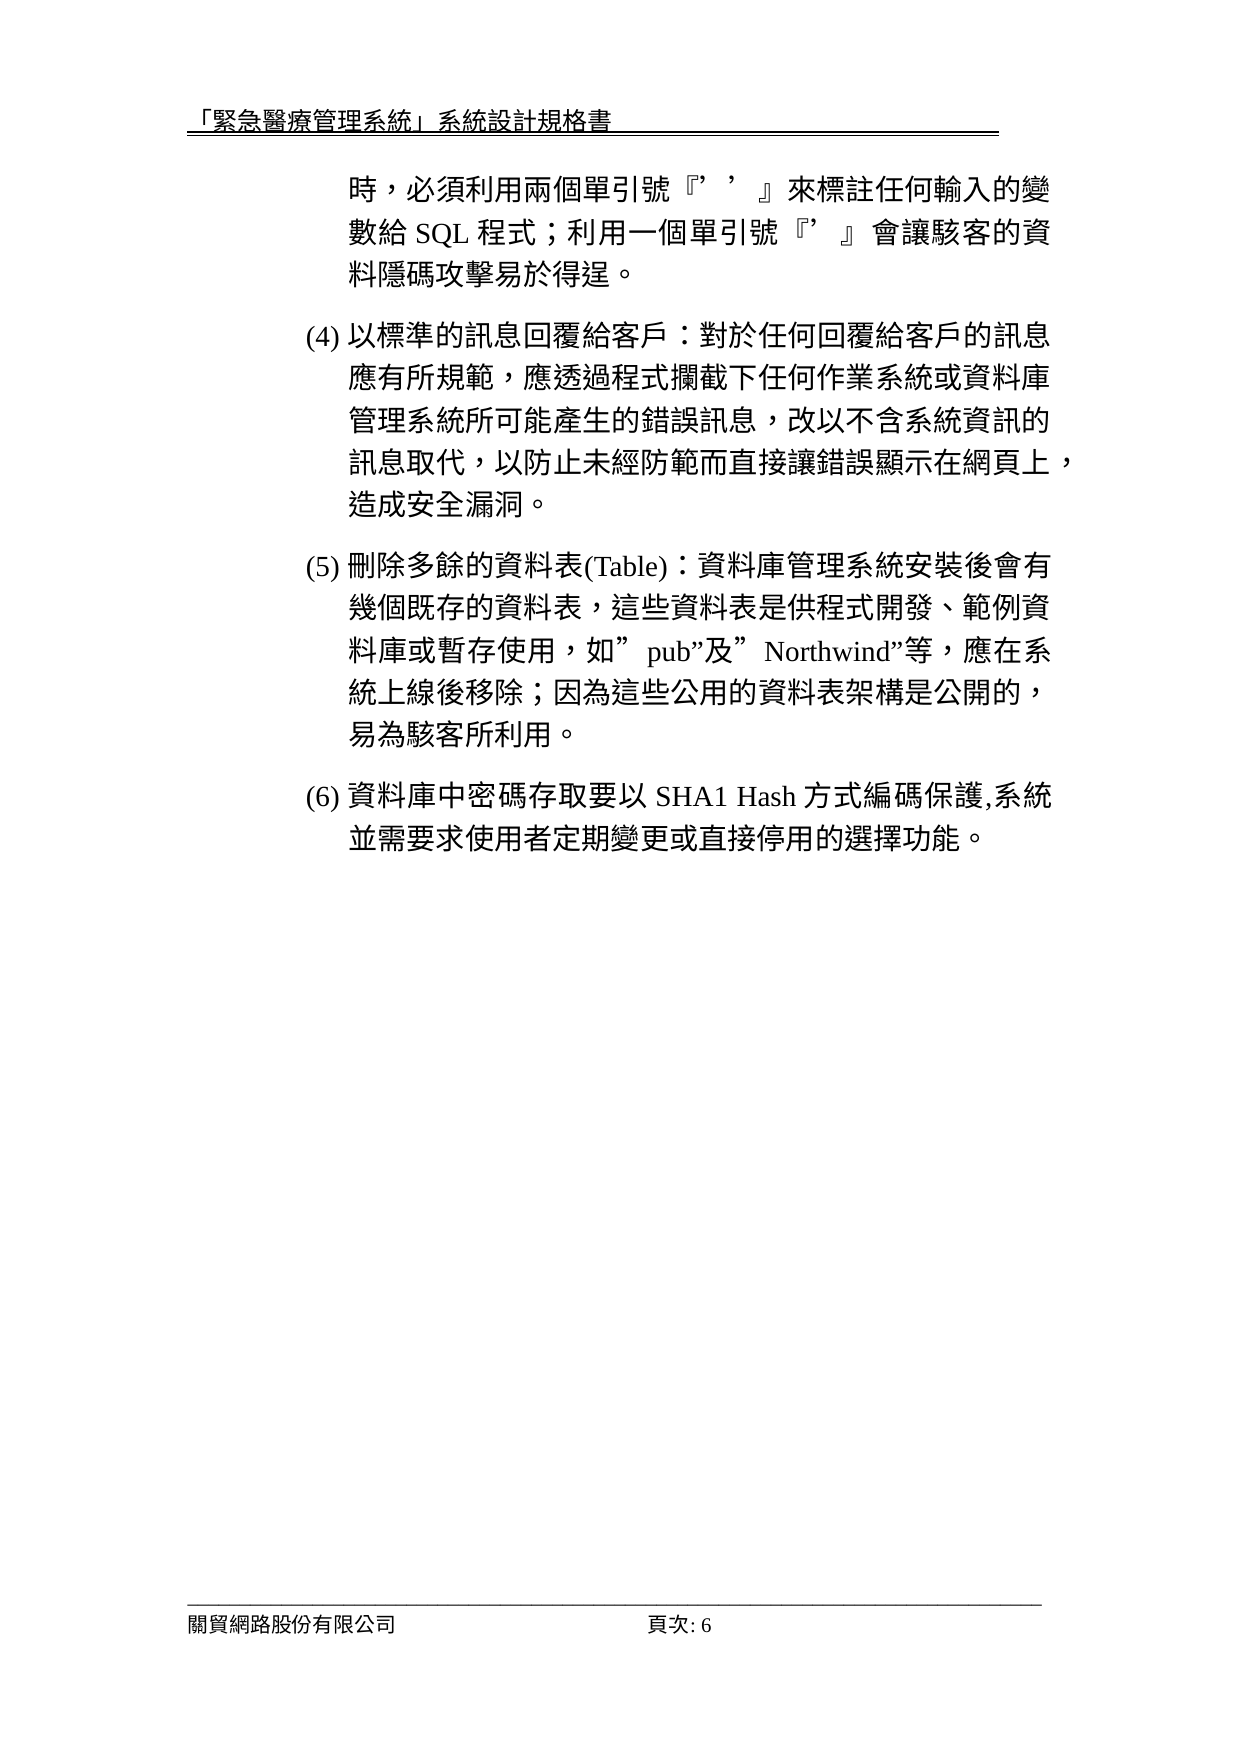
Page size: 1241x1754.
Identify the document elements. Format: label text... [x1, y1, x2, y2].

text 資料庫中密碼存取要以SHA1 Hash方式編碼保護,系統並需要求使用者定期變更或直接停用的選擇功能。 [306, 773, 1053, 857]
text 以標準的訊息回覆給客戶：對於任何回覆給客戶的訊息應有所規範，應透過程式攔截下任何作業系統或資料庫管理系統所可能產生的錯誤訊息，改以不含系統資訊的訊息取代，以防止未經防範而直接讓錯誤顯示在網頁上，造成安全漏洞。 [306, 312, 1053, 524]
text 刪除多餘的資料表(Table)：資料庫管理系統安裝後會有幾個既存的資料表，這些資料表是供程式開發、範例資料庫或暫存使用，如”pub”及”Northwind”等，應在系統上線後移除；因為這些公用的資料表架構是公開的，易為駭客所利用。 [306, 543, 1053, 754]
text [306, 167, 1053, 294]
